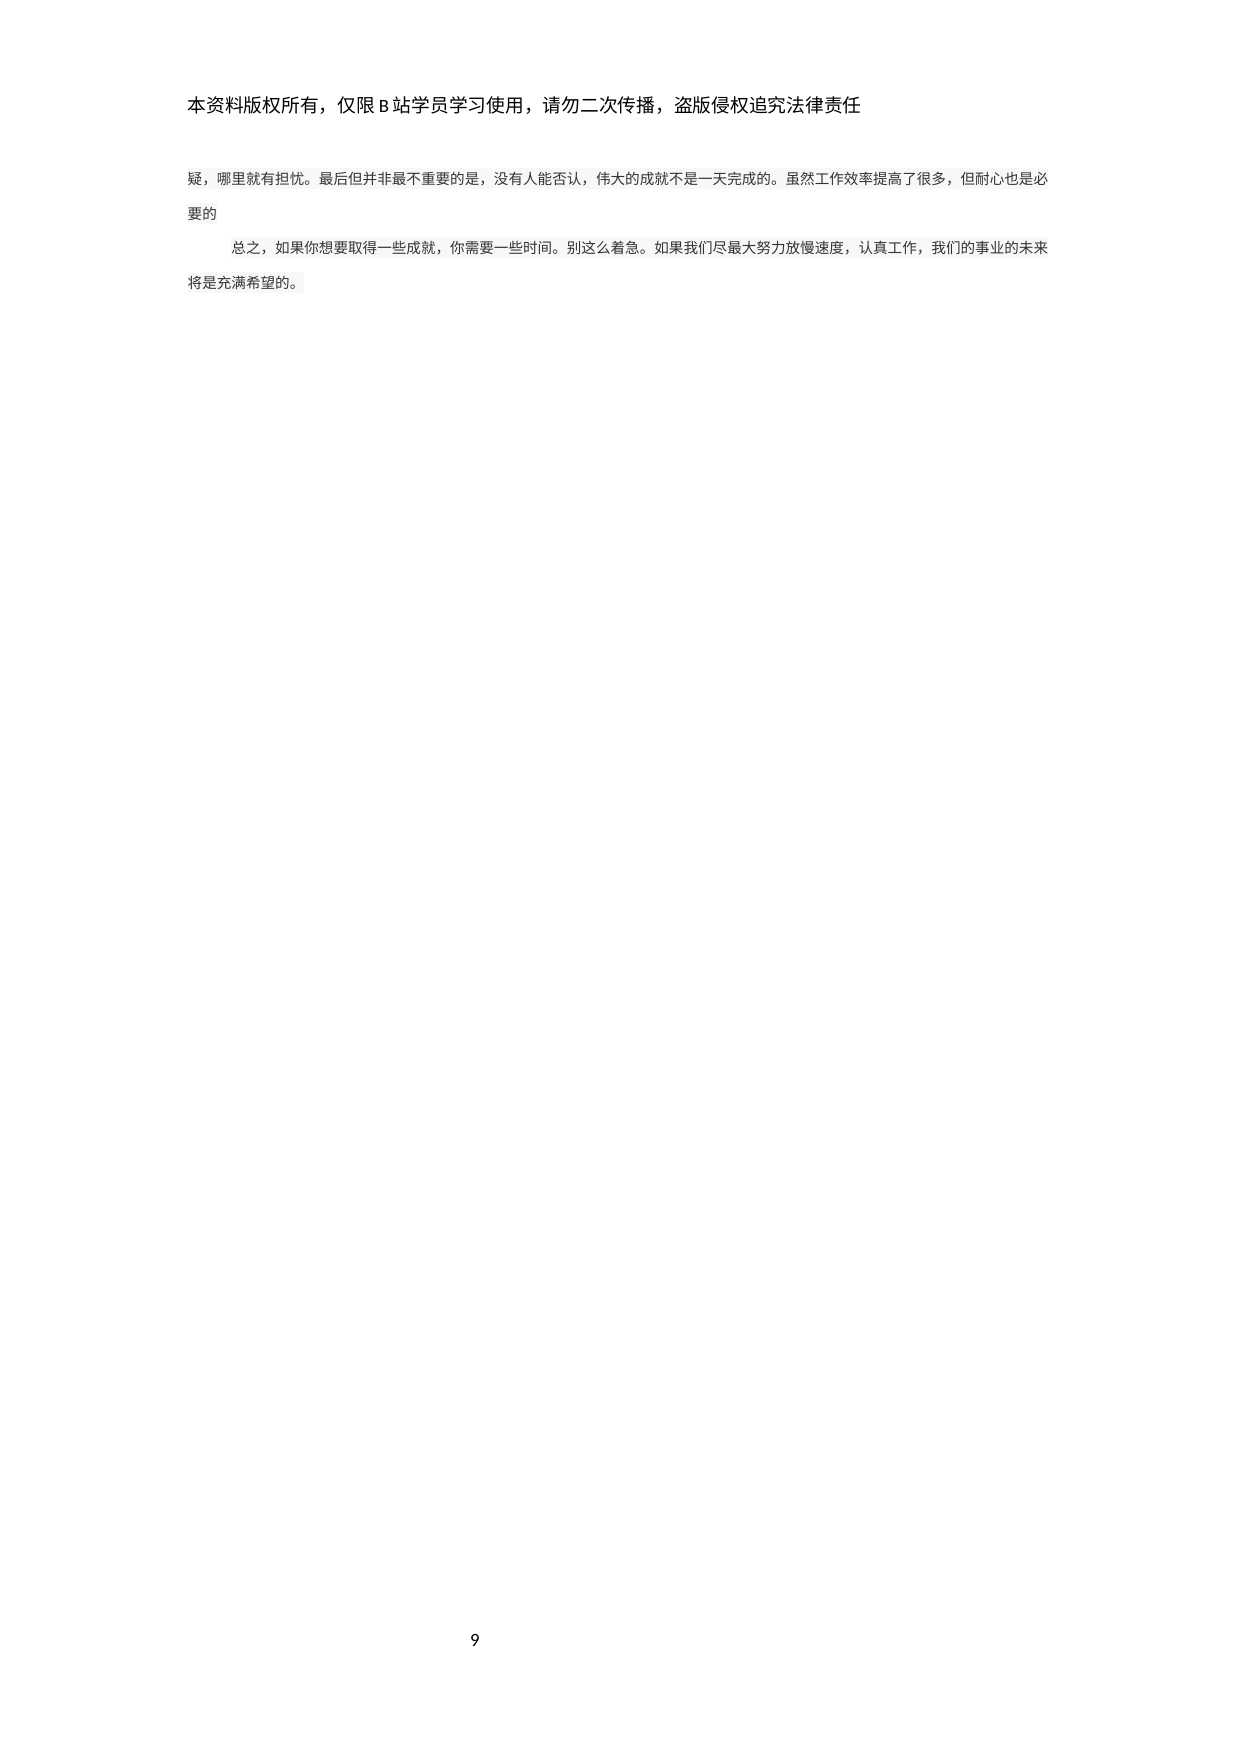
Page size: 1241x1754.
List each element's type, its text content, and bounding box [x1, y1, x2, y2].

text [187, 162, 1053, 229]
text 总之，如果你想要取得一些成就，你需要一些时间。别这么着急。如果我们尽最大努力放慢速度，认真工作，我们的事业的未来将是充满希望的。 [187, 231, 1053, 299]
